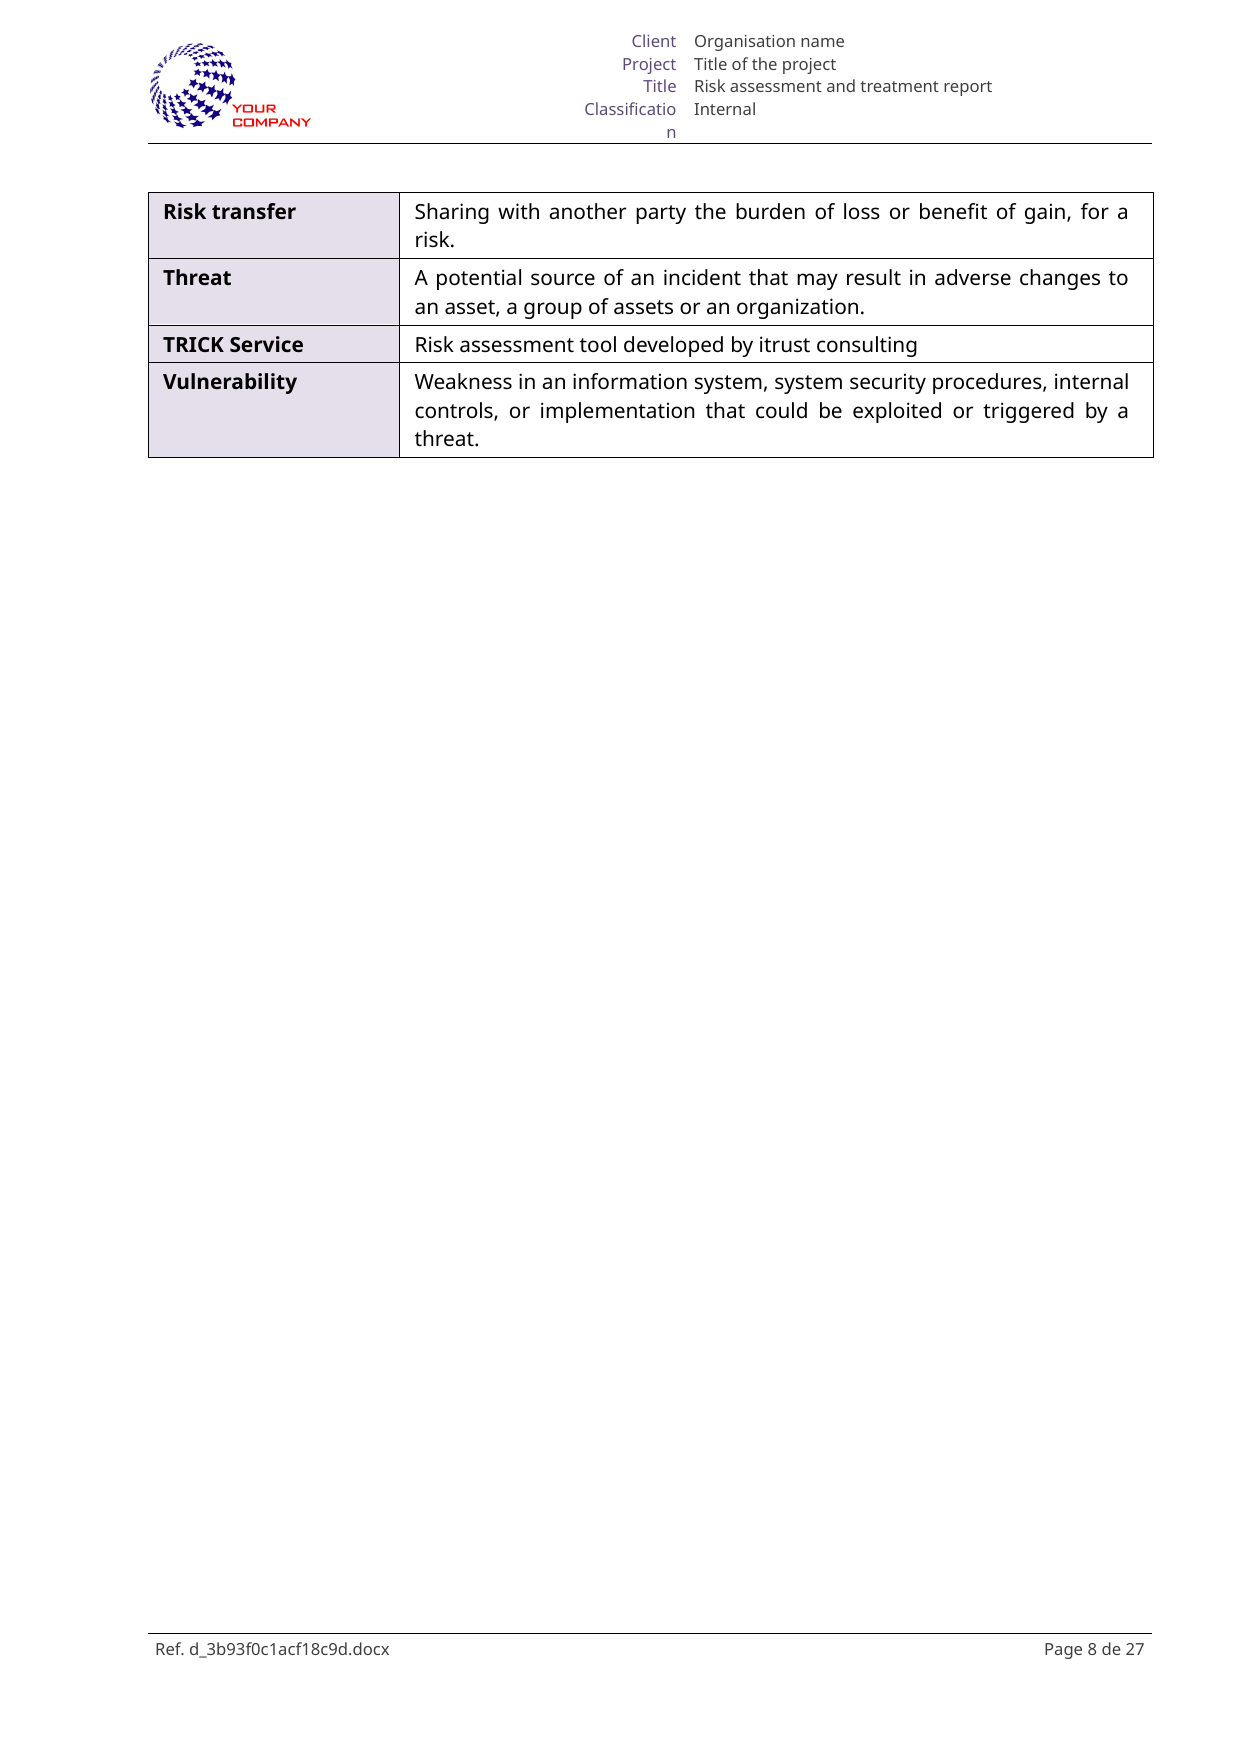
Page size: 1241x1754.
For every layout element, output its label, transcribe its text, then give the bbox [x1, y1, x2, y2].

table_cell Risk transfer [149, 193, 399, 258]
table_cell Risk assessment tool developed by itrust consulting [400, 326, 1153, 362]
table_cell Sharing with another party the burden of loss or benefit of gain, for a risk. [400, 193, 1153, 258]
table_cell A potential source of an incident that may result in adverse changes to an asset, a group of assets or an organization. [400, 259, 1153, 324]
table_cell Weakness in an information system, system security procedures, internal controls, or implementation that could be exploited or triggered by a threat. [400, 363, 1153, 457]
table_cell Vulnerability [149, 363, 399, 457]
table_cell TRICK Service [149, 326, 399, 362]
picture [147, 42, 313, 131]
table_cell Threat [149, 259, 399, 324]
